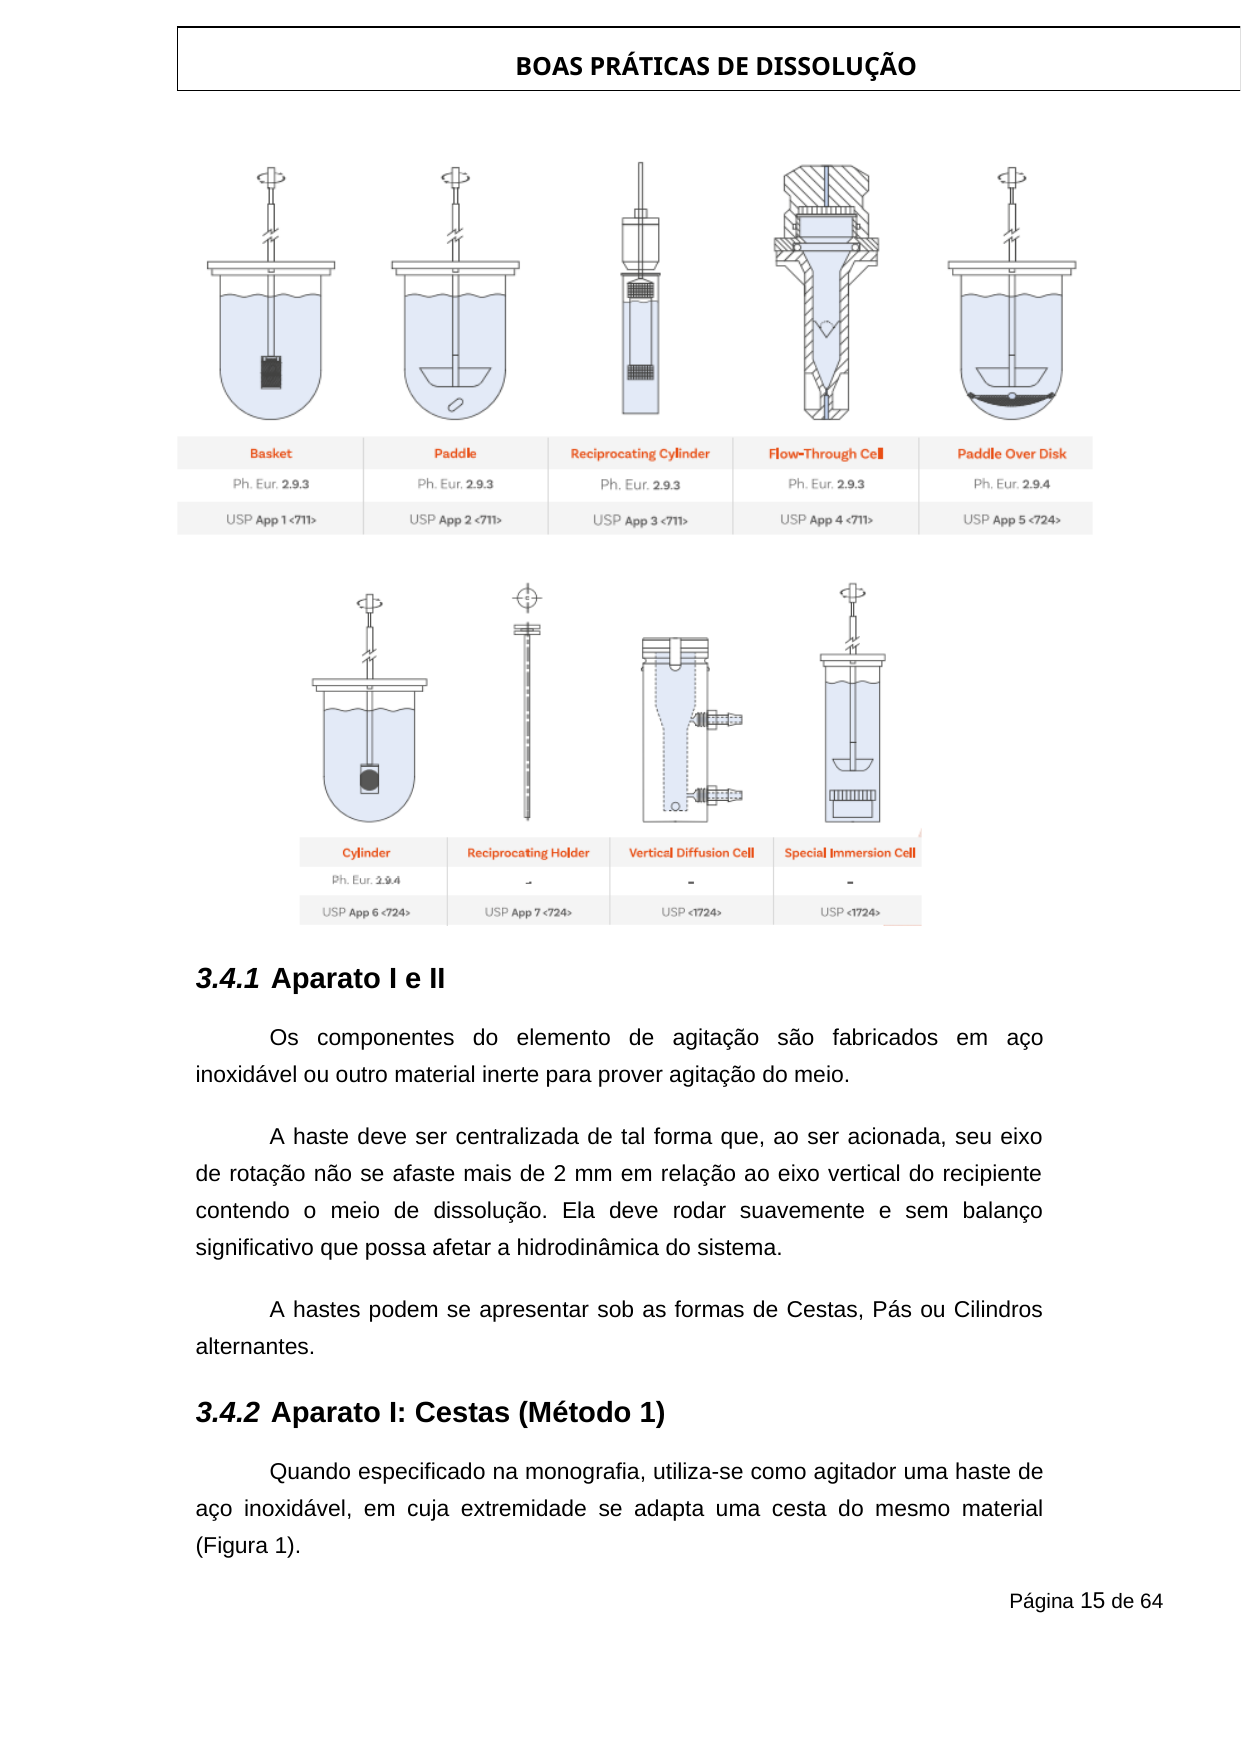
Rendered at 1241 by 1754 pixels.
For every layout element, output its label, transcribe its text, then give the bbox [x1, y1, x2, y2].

picture [299, 576, 922, 926]
text Quando especificado na monografia, utiliza-se como agitador uma haste de aço inoxidável, em cuja extremidade se adapta uma cesta do mesmo material (Figura 1). [195, 1458, 1044, 1558]
text A hastes podem se apresentar sob as formas de Cestas, Pás ou Cilindros alternantes. [195, 1296, 1044, 1360]
text A haste deve ser centralizada de tal forma que, ao ser acionada, seu eixo de rotação não se afaste mais de 2 mm em relação ao eixo vertical do recipiente contendo o meio de dissolução. Ela deve rodar suavemente e sem balanço significativo que possa afetar a hidrodinâmica do sistema. [195, 1123, 1044, 1261]
text Os componentes do elemento de agitação são fabricados em aço inoxidável ou outro material inerte para prover agitação do meio. [195, 1024, 1044, 1087]
picture [177, 147, 1093, 541]
subtitle Aparato I e II [196, 962, 1042, 995]
subtitle Aparato I: Cestas (Método 1) [196, 1395, 1042, 1429]
